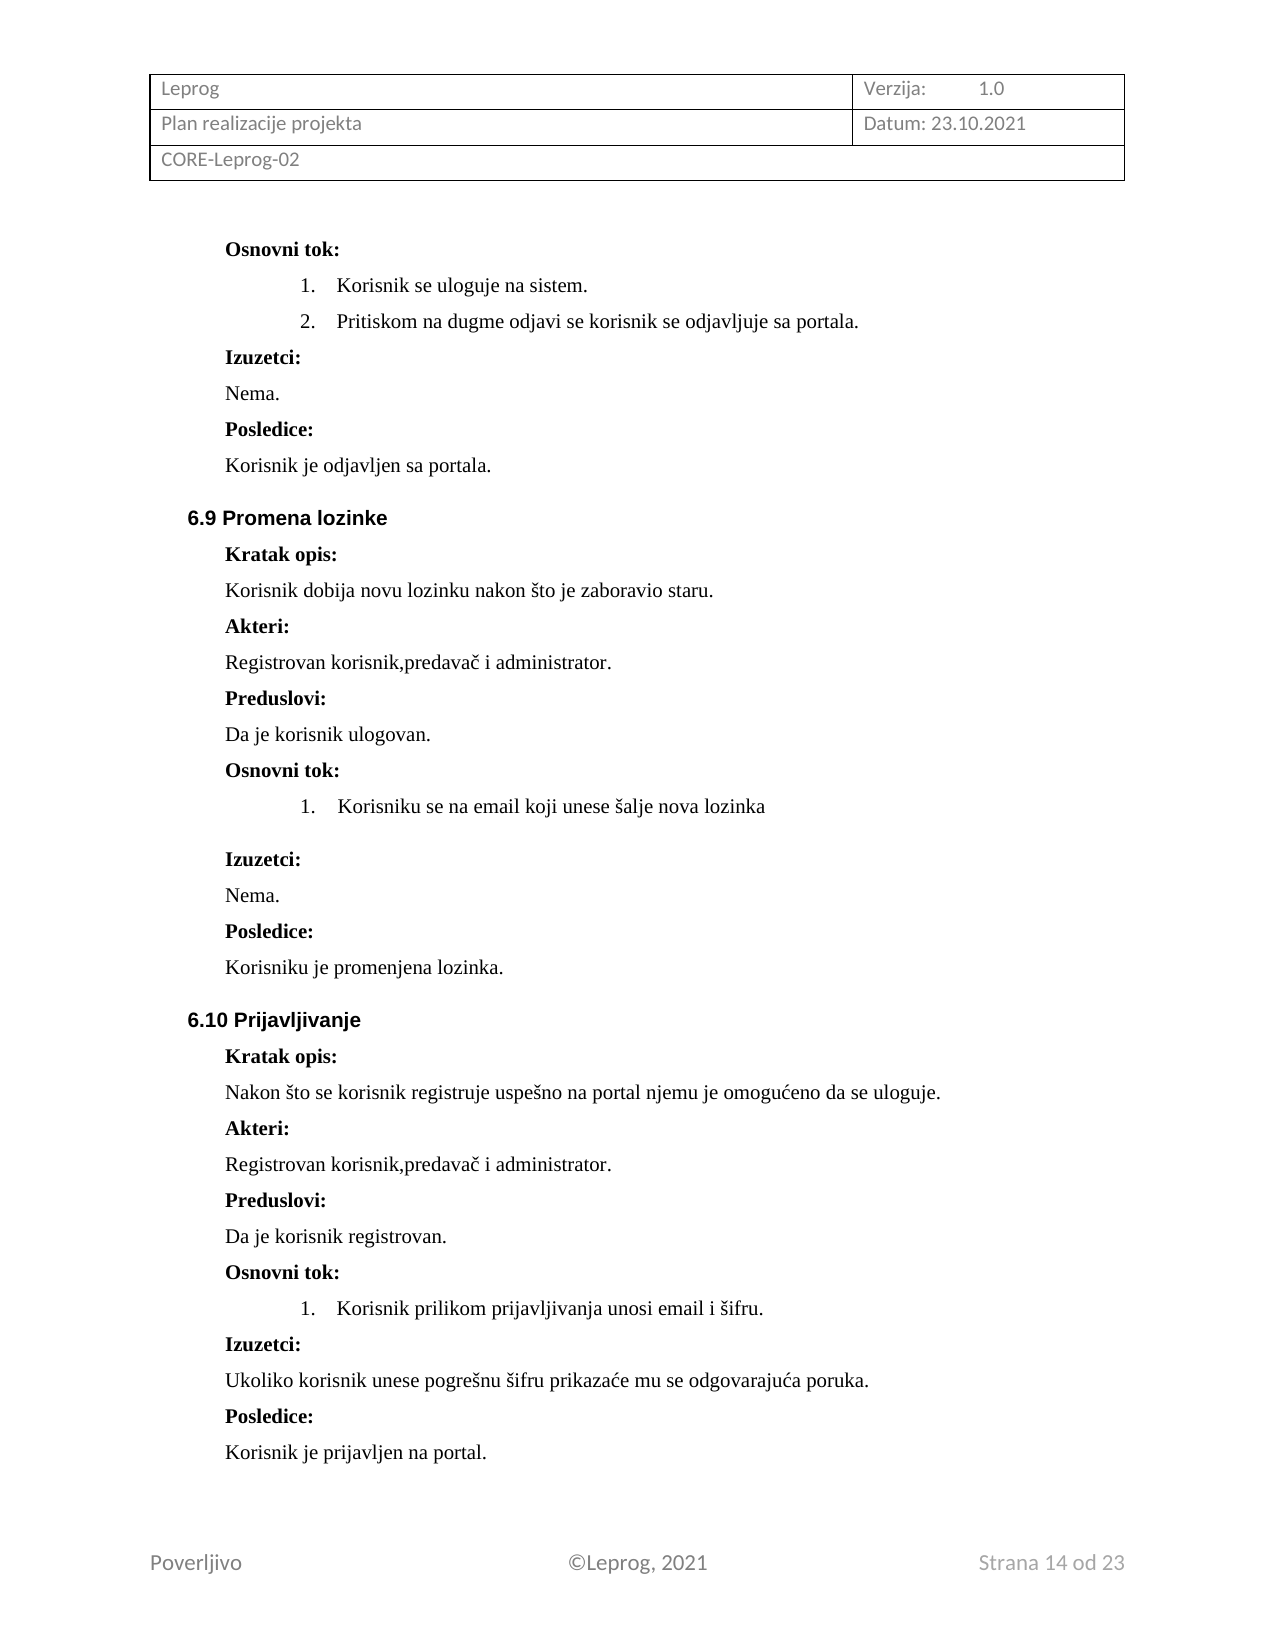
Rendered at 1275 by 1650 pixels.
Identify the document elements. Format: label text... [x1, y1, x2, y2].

list Da je korisnik ulogovan. [225, 722, 1125, 746]
list Korisnik je prijavljen na portal. [225, 1440, 1125, 1464]
list Posledice: [225, 1404, 1125, 1428]
list Osnovni tok: [225, 758, 1125, 782]
list Akteri: [225, 1116, 1125, 1140]
list Akteri: [225, 614, 1125, 638]
list Izuzetci: [225, 1332, 1125, 1356]
list Preduslovi: [225, 1188, 1125, 1212]
list 2. Pritiskom na dugme odjavi se korisnik se odjavljuje sa portala. [225, 309, 1125, 333]
list 1. Korisnik prilikom prijavljivanja unosi email i šifru. [225, 1296, 1125, 1320]
text Nema. [225, 883, 1125, 907]
subtitle 6.10 Prijavljivanje [187, 1008, 1125, 1032]
list Kratak opis: [225, 542, 1125, 566]
list Nema. [225, 381, 1125, 405]
list Osnovni tok: [225, 1260, 1125, 1284]
list Kratak opis: [225, 1044, 1125, 1068]
list Registrovan korisnik,predavač i administrator. [225, 650, 1125, 674]
list Posledice: [225, 417, 1125, 441]
list Korisnik dobija novu lozinku nakon što je zaboravio staru. [225, 578, 1125, 602]
list Da je korisnik registrovan. [225, 1224, 1125, 1248]
list Registrovan korisnik,predavač i administrator. [225, 1152, 1125, 1176]
list Nakon što se korisnik registruje uspešno na portal njemu je omogućeno da se uloguje. [225, 1080, 1125, 1104]
text Posledice: [225, 919, 1125, 943]
text Izuzetci: [225, 847, 1125, 871]
list Preduslovi: [225, 686, 1125, 710]
list Osnovni tok: [225, 237, 1125, 261]
list 1. Korisnik se uloguje na sistem. [225, 273, 1125, 297]
list Korisniku se na email koji unese šalje nova lozinka [300, 794, 1125, 818]
text Korisniku je promenjena lozinka. [225, 955, 1125, 979]
list Korisnik je odjavljen sa portala. [225, 453, 1125, 477]
list Ukoliko korisnik unese pogrešnu šifru prikazaće mu se odgovarajuća poruka. [225, 1368, 1125, 1392]
list Izuzetci: [225, 345, 1125, 369]
subtitle 6.9 Promena lozinke [187, 506, 1125, 530]
